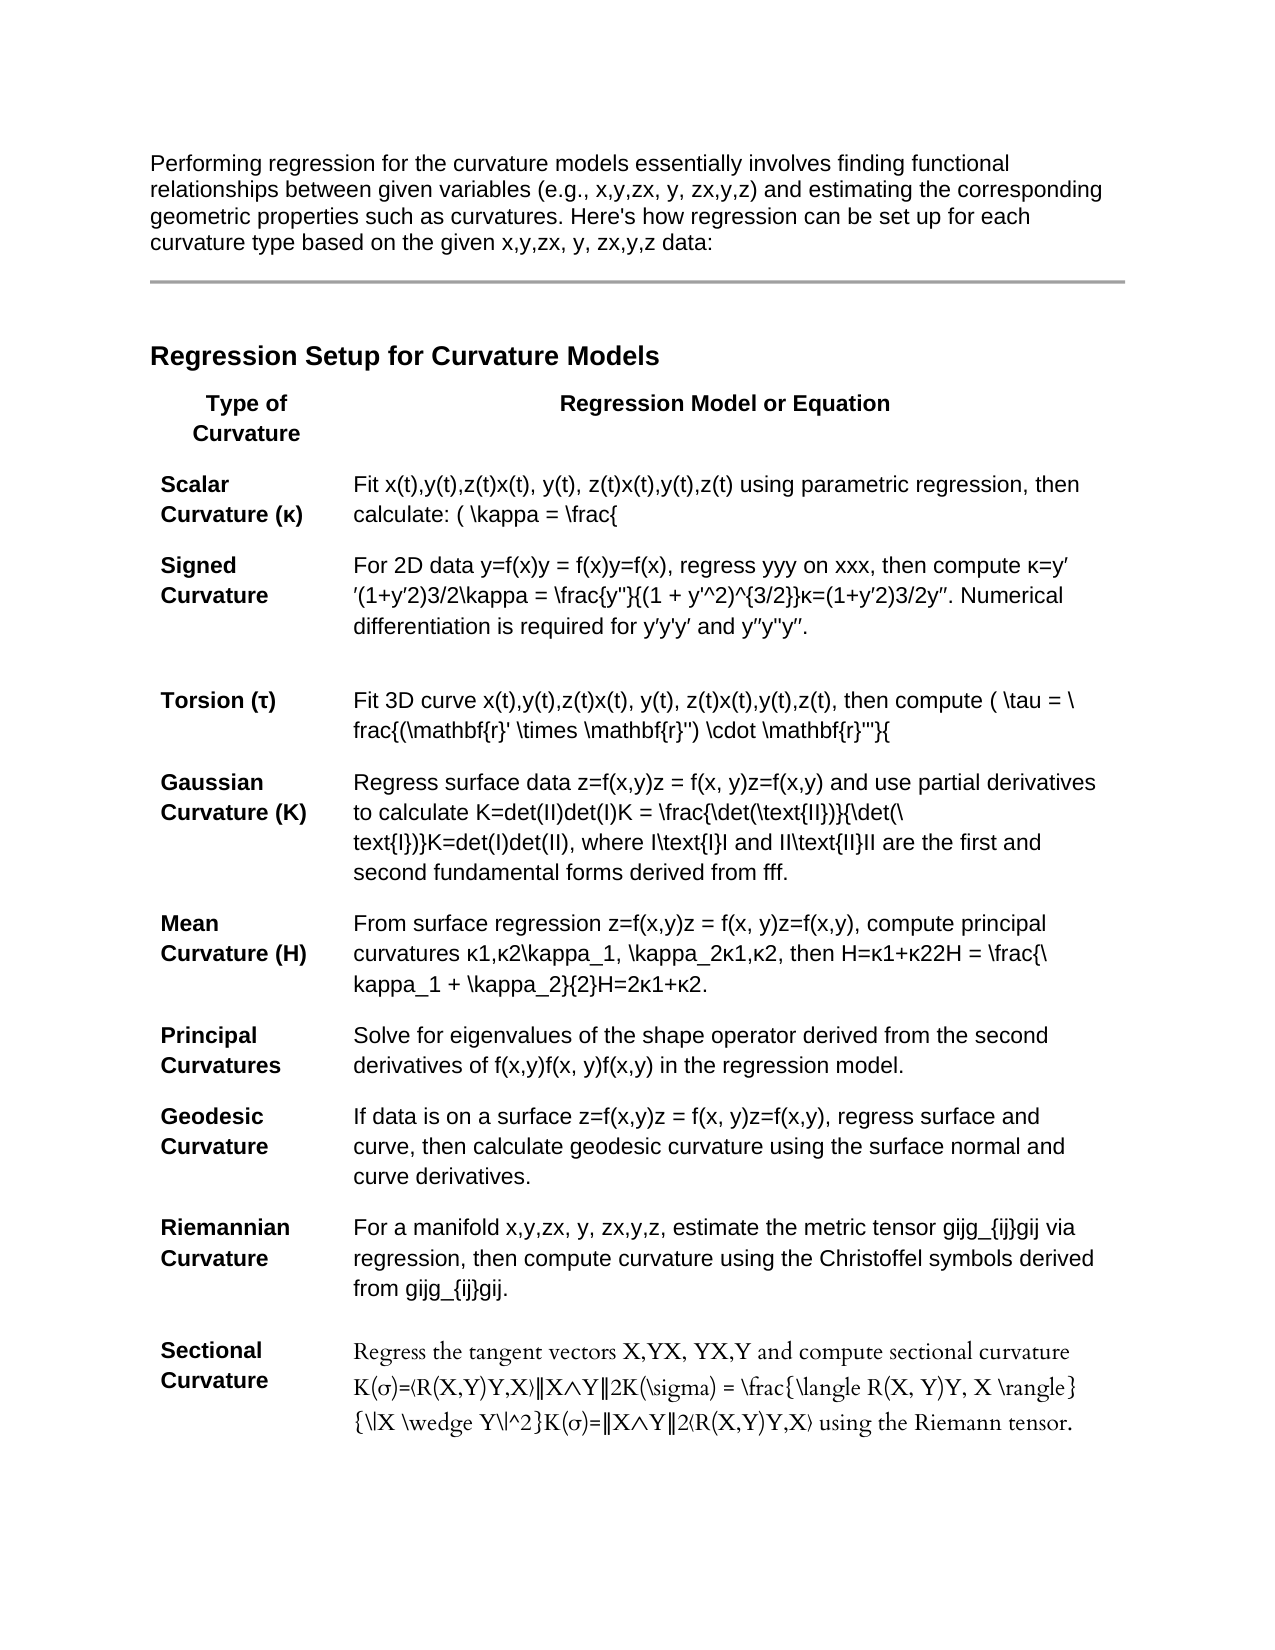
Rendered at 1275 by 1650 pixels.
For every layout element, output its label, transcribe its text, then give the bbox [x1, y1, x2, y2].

table_cell Sectional Curvature [150, 1326, 343, 1453]
text Performing regression for the curvature models essentially involves finding functional relationships between given variables (e.g., x,y,zx, y, zx,y,z) and estimating the corresponding geometric properties such as curvatures. Here's how regression can be set up for each curvature type based on the given x,y,zx, y, zx,y,z data: [150, 150, 1125, 255]
table_cell Gaussian Curvature (K) [150, 758, 343, 900]
table_cell Principal Curvatures [150, 1011, 343, 1092]
table_header Regression Model or Equation [343, 379, 1107, 461]
table_cell Torsion (τ) [150, 677, 343, 758]
table_cell Regress surface data z=f(x,y)z = f(x, y)z=f(x,y) and use partial derivatives to calculate K=det⁡(II)det⁡(I)K = \frac{\det(\text{II})}{\det(\text{I})}K=det(I)det(II)​, where I\text{I}I and II\text{II}II are the first and second fundamental forms derived from fff. [343, 758, 1107, 900]
table_cell Scalar Curvature (κ) [150, 461, 343, 542]
table_cell From surface regression z=f(x,y)z = f(x, y)z=f(x,y), compute principal curvatures κ1,κ2\kappa_1, \kappa_2κ1​,κ2​, then H=κ1+κ22H = \frac{\kappa_1 + \kappa_2}{2}H=2κ1​+κ2​​. [343, 900, 1107, 1011]
table_cell Regress the tangent vectors X,YX, YX,Y and compute sectional curvature K(σ)=⟨R(X,Y)Y,X⟩∥X∧Y∥2K(\sigma) = \frac{\langle R(X, Y)Y, X \rangle}{\|X \wedge Y\|^2}K(σ)=∥X∧Y∥2⟨R(X,Y)Y,X⟩​ using the Riemann tensor. [343, 1326, 1107, 1453]
table_cell Riemannian Curvature [150, 1204, 343, 1326]
table_cell Geodesic Curvature [150, 1093, 343, 1204]
table_cell For 2D data y=f(x)y = f(x)y=f(x), regress yyy on xxx, then compute κ=y′′(1+y′2)3/2\kappa = \frac{y''}{(1 + y'^2)^{3/2}}κ=(1+y′2)3/2y′′​. Numerical differentiation is required for y′y'y′ and y′′y''y′′. [343, 542, 1107, 677]
table_cell Mean Curvature (H) [150, 900, 343, 1011]
table_cell For a manifold x,y,zx, y, zx,y,z, estimate the metric tensor gijg_{ij}gij​ via regression, then compute curvature using the Christoffel symbols derived from gijg_{ij}gij​. [343, 1204, 1107, 1326]
table_cell If data is on a surface z=f(x,y)z = f(x, y)z=f(x,y), regress surface and curve, then calculate geodesic curvature using the surface normal and curve derivatives. [343, 1093, 1107, 1204]
table_cell Signed Curvature [150, 542, 343, 677]
table_cell Solve for eigenvalues of the shape operator derived from the second derivatives of f(x,y)f(x, y)f(x,y) in the regression model. [343, 1011, 1107, 1092]
table_cell Fit x(t),y(t),z(t)x(t), y(t), z(t)x(t),y(t),z(t) using parametric regression, then calculate: ( \kappa = \frac{ [343, 461, 1107, 542]
table_cell Fit 3D curve x(t),y(t),z(t)x(t), y(t), z(t)x(t),y(t),z(t), then compute ( \tau = \frac{(\mathbf{r}' \times \mathbf{r}'') \cdot \mathbf{r}'''}{ [343, 677, 1107, 758]
table_header Type of Curvature [150, 379, 343, 461]
subtitle Regression Setup for Curvature Models [150, 340, 1125, 371]
